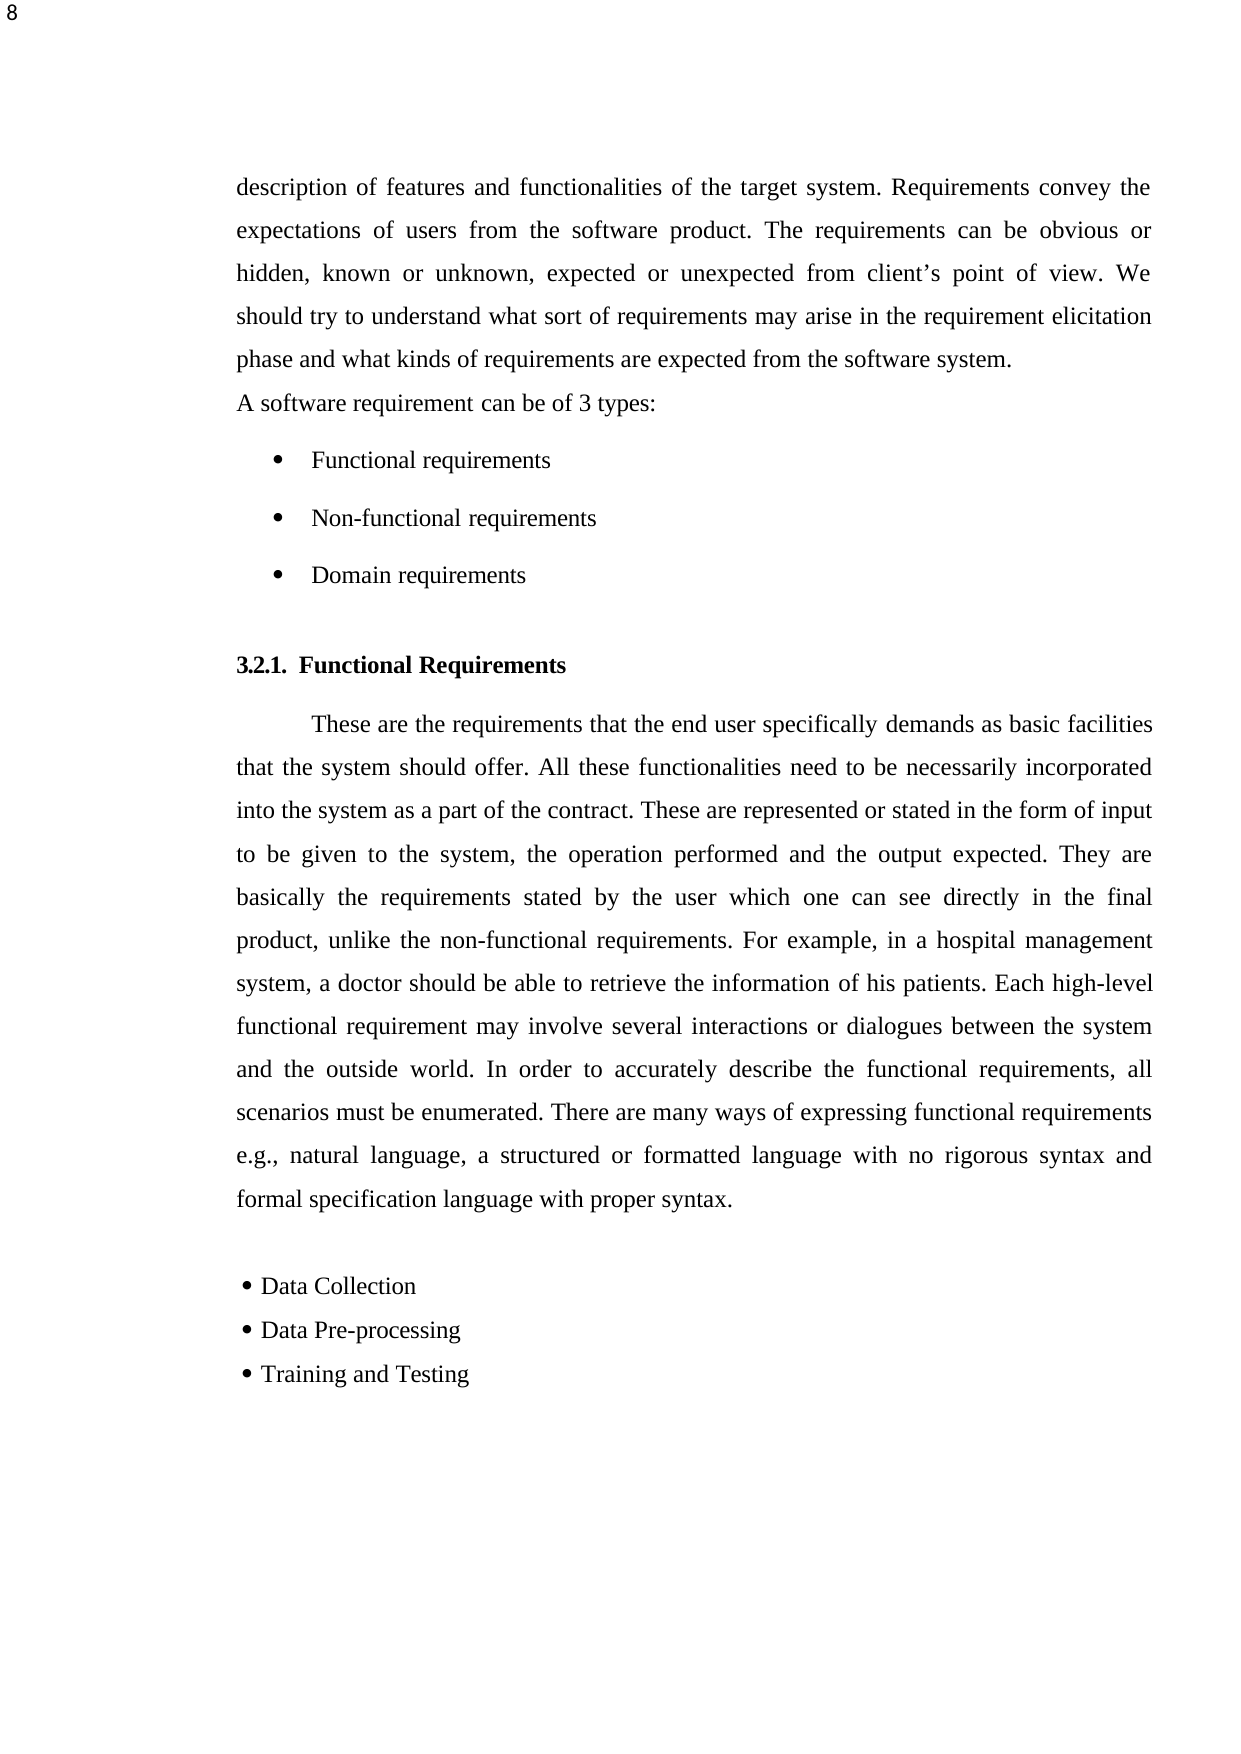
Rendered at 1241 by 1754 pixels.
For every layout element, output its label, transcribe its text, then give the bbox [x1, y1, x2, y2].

list Training and Testing [243, 1359, 1198, 1388]
text These are the requirements that the end user specifically demands as basic facilities that the system should offer. All these functionalities need to be necessarily incorporated into the system as a part of the contract. These are represented or stated in the form of input to be given to the system, the operation performed and the output expected. They are basically the requirements stated by the user which one can see directly in the final product, unlike the non-functional requirements. For example, in a hospital management system, a doctor should be able to retrieve the information of his patients. Each high-level functional requirement may involve several interactions or dialogues between the system and the outside world. In order to accurately describe the functional requirements, all scenarios must be enumerated. There are many ways of expressing functional requirements e.g., natural language, a structured or formatted language with no rigorous syntax and formal specification language with proper syntax. [236, 709, 1153, 1212]
text description of features and functionalities of the target system. Requirements convey the expectations of users from the software product. The requirements can be obvious or hidden, known or unknown, expected or unexpected from client’s point of view. We should try to understand what sort of requirements may arise in the requirement elicitation phase and what kinds of requirements are expected from the software system. [236, 172, 1152, 373]
subtitle Functional Requirements [236, 650, 1198, 679]
text A software requirement can be of 3 types: [236, 388, 1198, 417]
list Domain requirements [273, 560, 1198, 589]
list Data Pre-processing [243, 1315, 1198, 1344]
list Functional requirements [273, 446, 1198, 474]
list Non-functional requirements [273, 503, 1198, 531]
list Data Collection [243, 1271, 1198, 1299]
